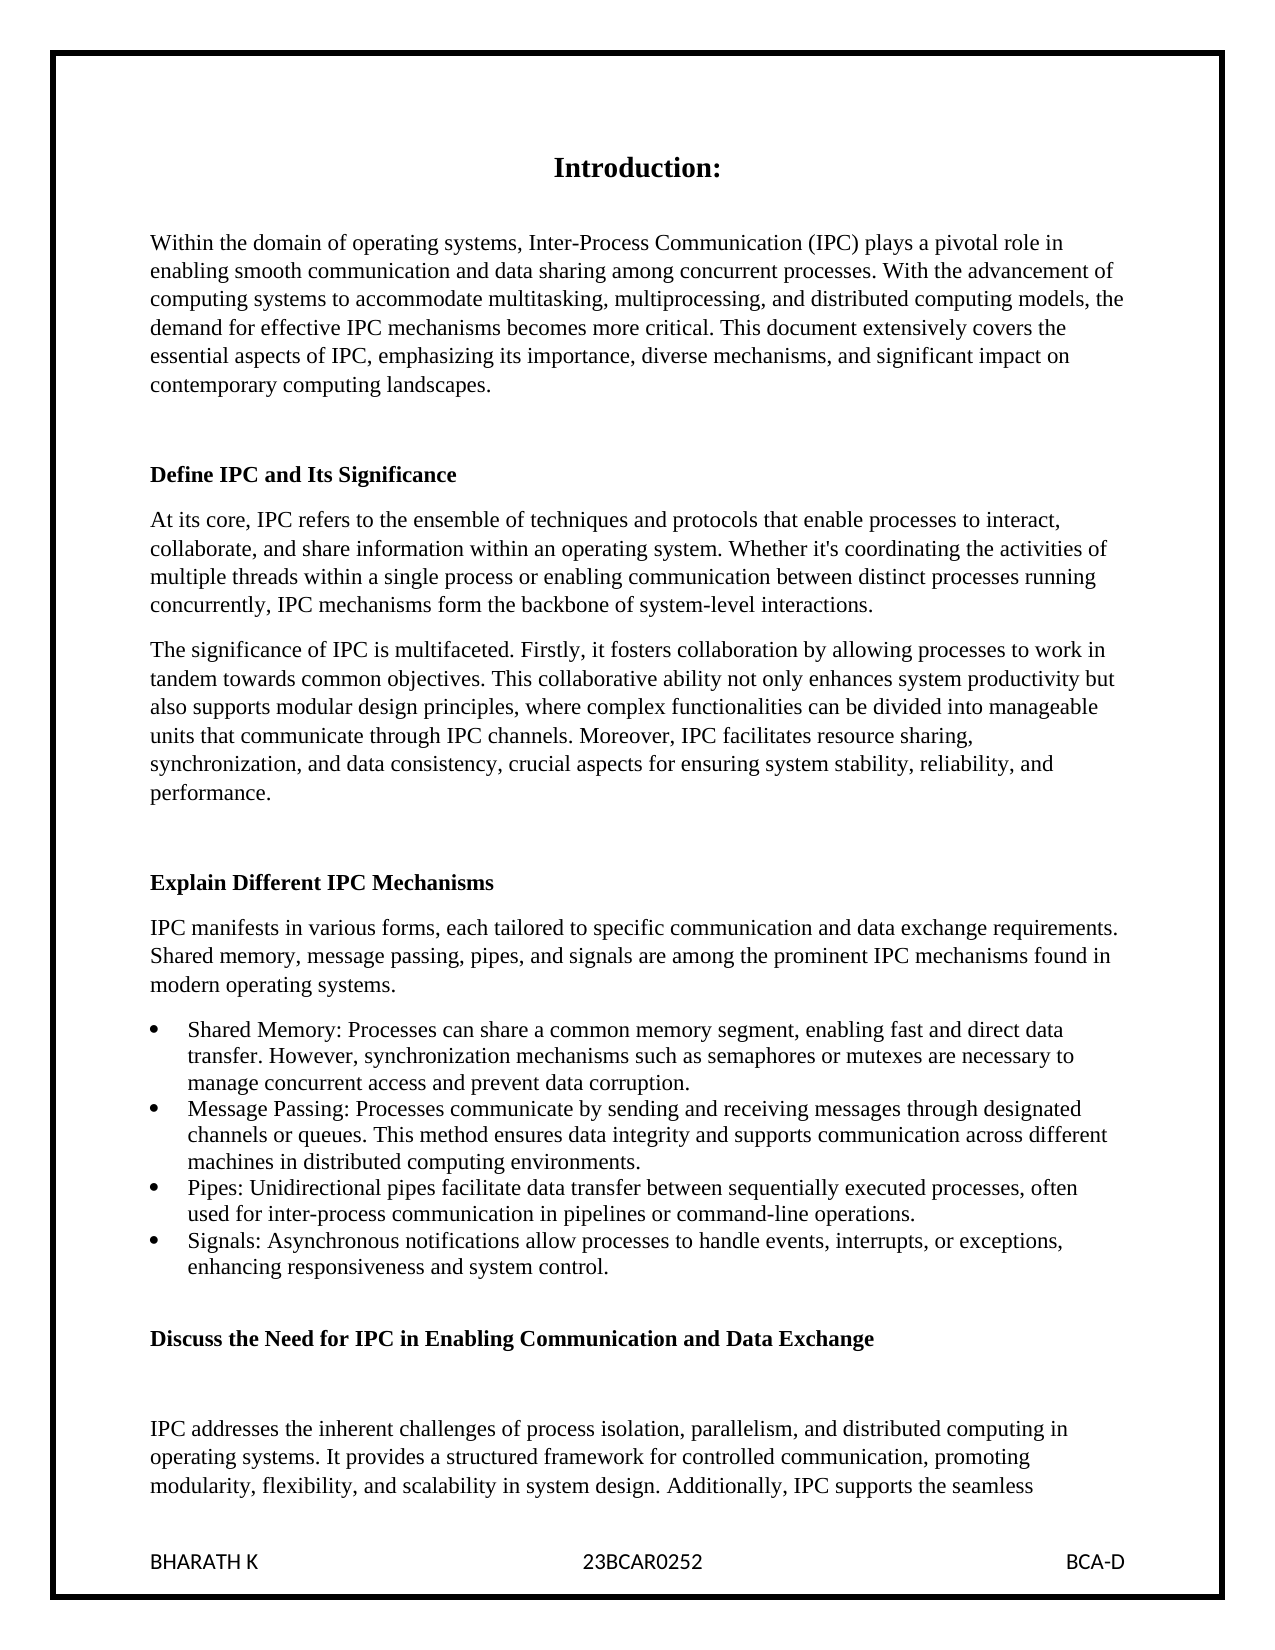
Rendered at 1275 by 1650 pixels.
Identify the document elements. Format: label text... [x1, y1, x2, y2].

text The significance of IPC is multifaceted. Firstly, it fosters collaboration by allowing processes to work in tandem towards common objectives. This collaborative ability not only enhances system productivity but also supports modular design principles, where complex functionalities can be divided into manageable units that communicate through IPC channels. Moreover, IPC facilitates resource sharing, synchronization, and data consistency, crucial aspects for ensuring system stability, reliability, and performance. [150, 637, 1125, 805]
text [150, 1415, 1125, 1498]
text Introduction: [150, 150, 1125, 183]
list Pipes: Unidirectional pipes facilitate data transfer between sequentially executed processes, often used for inter-process communication in pipelines or command-line operations. [150, 1174, 1125, 1227]
text Within the domain of operating systems, Inter-Process Communication (IPC) plays a pivotal role in enabling smooth communication and data sharing among concurrent processes. With the advancement of computing systems to accommodate multitasking, multiprocessing, and distributed computing models, the demand for effective IPC mechanisms becomes more critical. This document extensively covers the essential aspects of IPC, emphasizing its importance, diverse mechanisms, and significant impact on contemporary computing landscapes. [150, 229, 1125, 397]
text Explain Different IPC Mechanisms [150, 869, 1125, 895]
text At its core, IPC refers to the ensemble of techniques and protocols that enable processes to interact, collaborate, and share information within an operating system. Whether it's coordinating the activities of multiple threads within a single process or enabling communication between distinct processes running concurrently, IPC mechanisms form the backbone of system-level interactions. [150, 506, 1125, 618]
text IPC manifests in various forms, each tailored to specific communication and data exchange requirements. Shared memory, message passing, pipes, and signals are among the prominent IPC mechanisms found in modern operating systems. [150, 914, 1125, 997]
list Shared Memory: Processes can share a common memory segment, enabling fast and direct data transfer. However, synchronization mechanisms such as semaphores or mutexes are necessary to manage concurrent access and prevent data corruption. [150, 1016, 1125, 1095]
text Discuss the Need for IPC in Enabling Communication and Data Exchange [150, 1325, 1125, 1351]
list Message Passing: Processes communicate by sending and receiving messages through designated channels or queues. This method ensures data integrity and supports communication across different machines in distributed computing environments. [150, 1095, 1125, 1174]
text Define IPC and Its Significance [150, 461, 1125, 487]
list Signals: Asynchronous notifications allow processes to handle events, interrupts, or exceptions, enhancing responsiveness and system control. [150, 1227, 1125, 1279]
